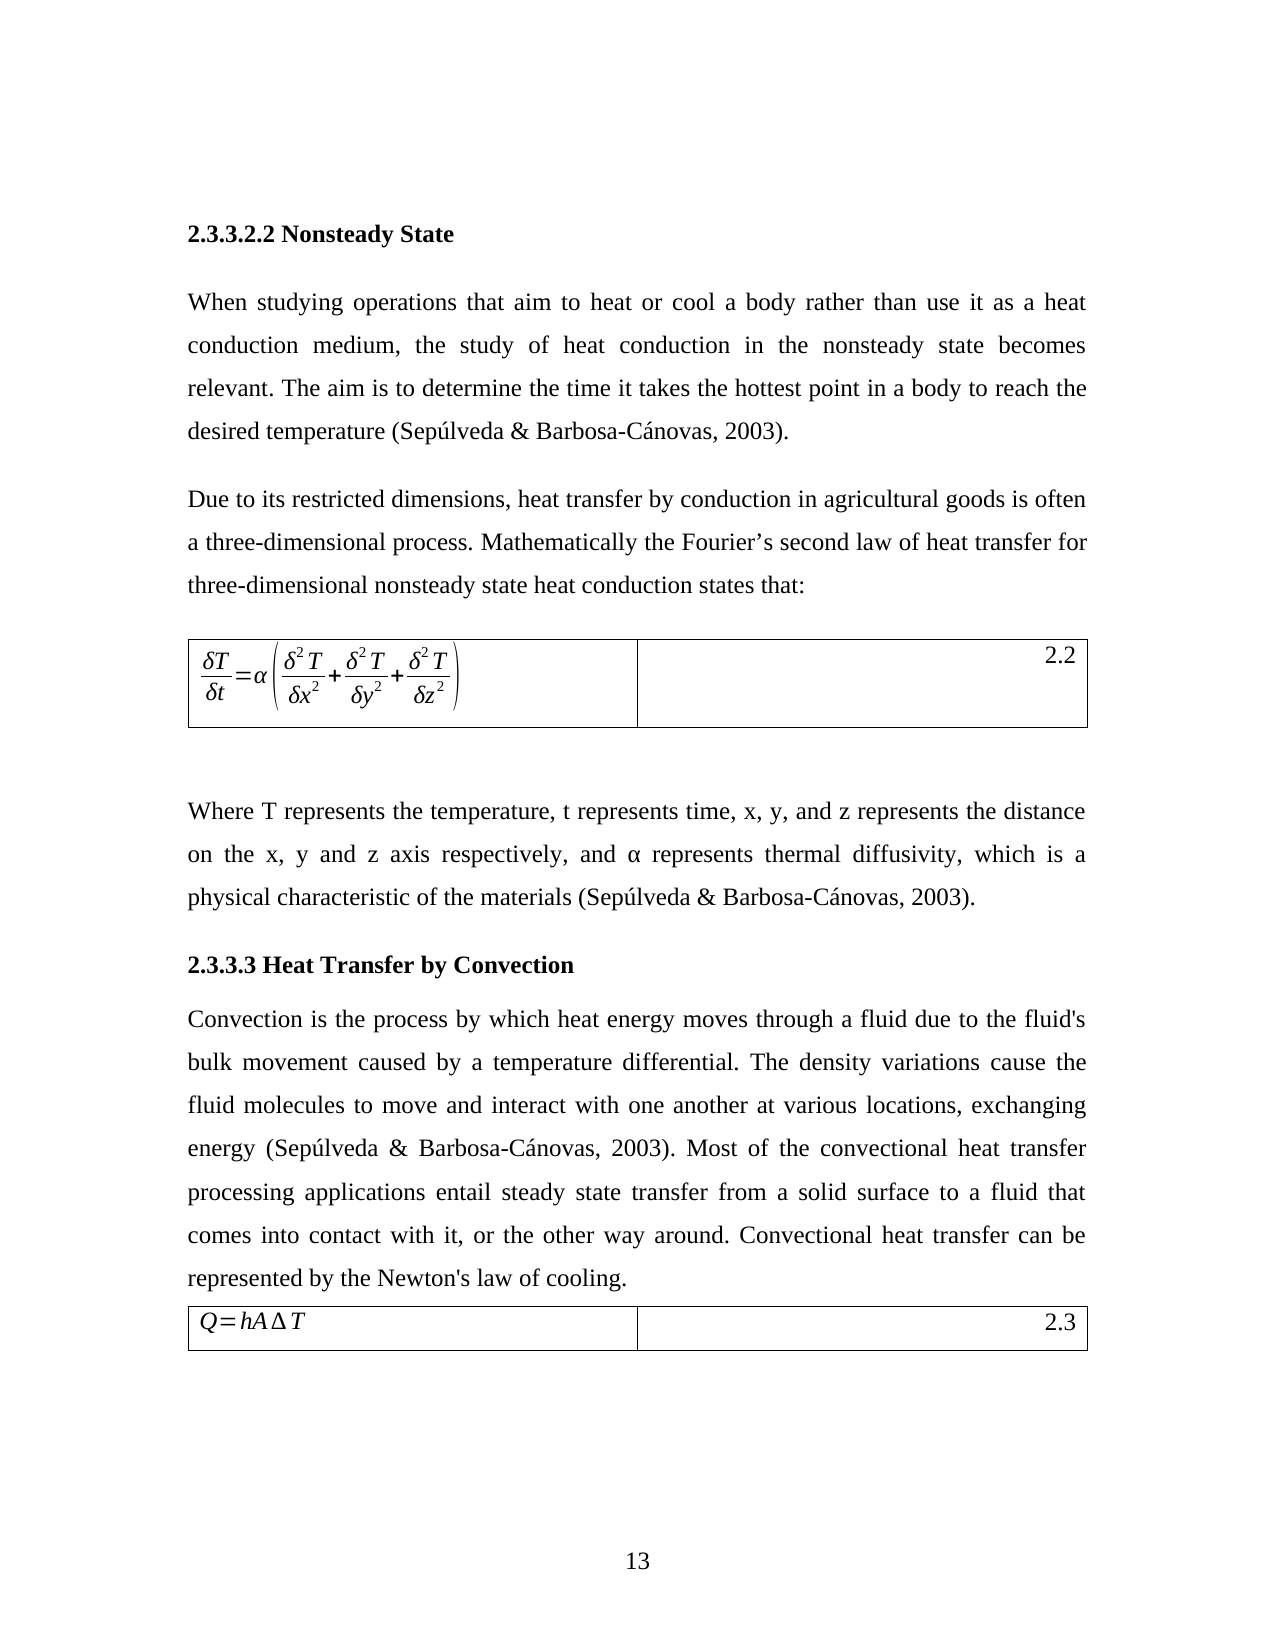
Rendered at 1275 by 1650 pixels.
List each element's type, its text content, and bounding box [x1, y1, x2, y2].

table_header 2.3 [638, 1307, 1087, 1350]
text Convection is the process by which heat energy moves through a fluid due to the fluid's bulk movement caused by a temperature differential. The density variations cause the fluid molecules to move and interact with one another at various locations, exchanging energy (Sepúlveda & Barbosa-Cánovas, 2003). Most of the convectional heat transfer processing applications entail steady state transfer from a solid surface to a fluid that comes into contact with it, or the other way around. Convectional heat transfer can be represented by the Newton's law of cooling. [187, 1004, 1087, 1292]
table_header [189, 1307, 637, 1350]
text When studying operations that aim to heat or cool a body rather than use it as a heat conduction medium, the study of heat conduction in the nonsteady state becomes relevant. The aim is to determine the time it takes the hottest point in a body to reach the desired temperature (Sepúlveda & Barbosa-Cánovas, 2003). [187, 287, 1087, 445]
text Due to its restricted dimensions, heat transfer by conduction in agricultural goods is often a three-dimensional process. Mathematically the Fourier’s second law of heat transfer for three-dimensional nonsteady state heat conduction states that: [187, 484, 1087, 599]
subtitle 2.3.3.3 Heat Transfer by Convection [187, 950, 1087, 979]
table_header [189, 640, 637, 727]
subtitle 2.3.3.2.2 Nonsteady State [187, 219, 1087, 247]
table_header 2.2 [638, 640, 1087, 727]
text Where T represents the temperature, t represents time, x, y, and z represents the distance on the x, y and z axis respectively, and α represents thermal diffusivity, which is a physical characteristic of the materials (Sepúlveda & Barbosa-Cánovas, 2003). [187, 796, 1087, 911]
